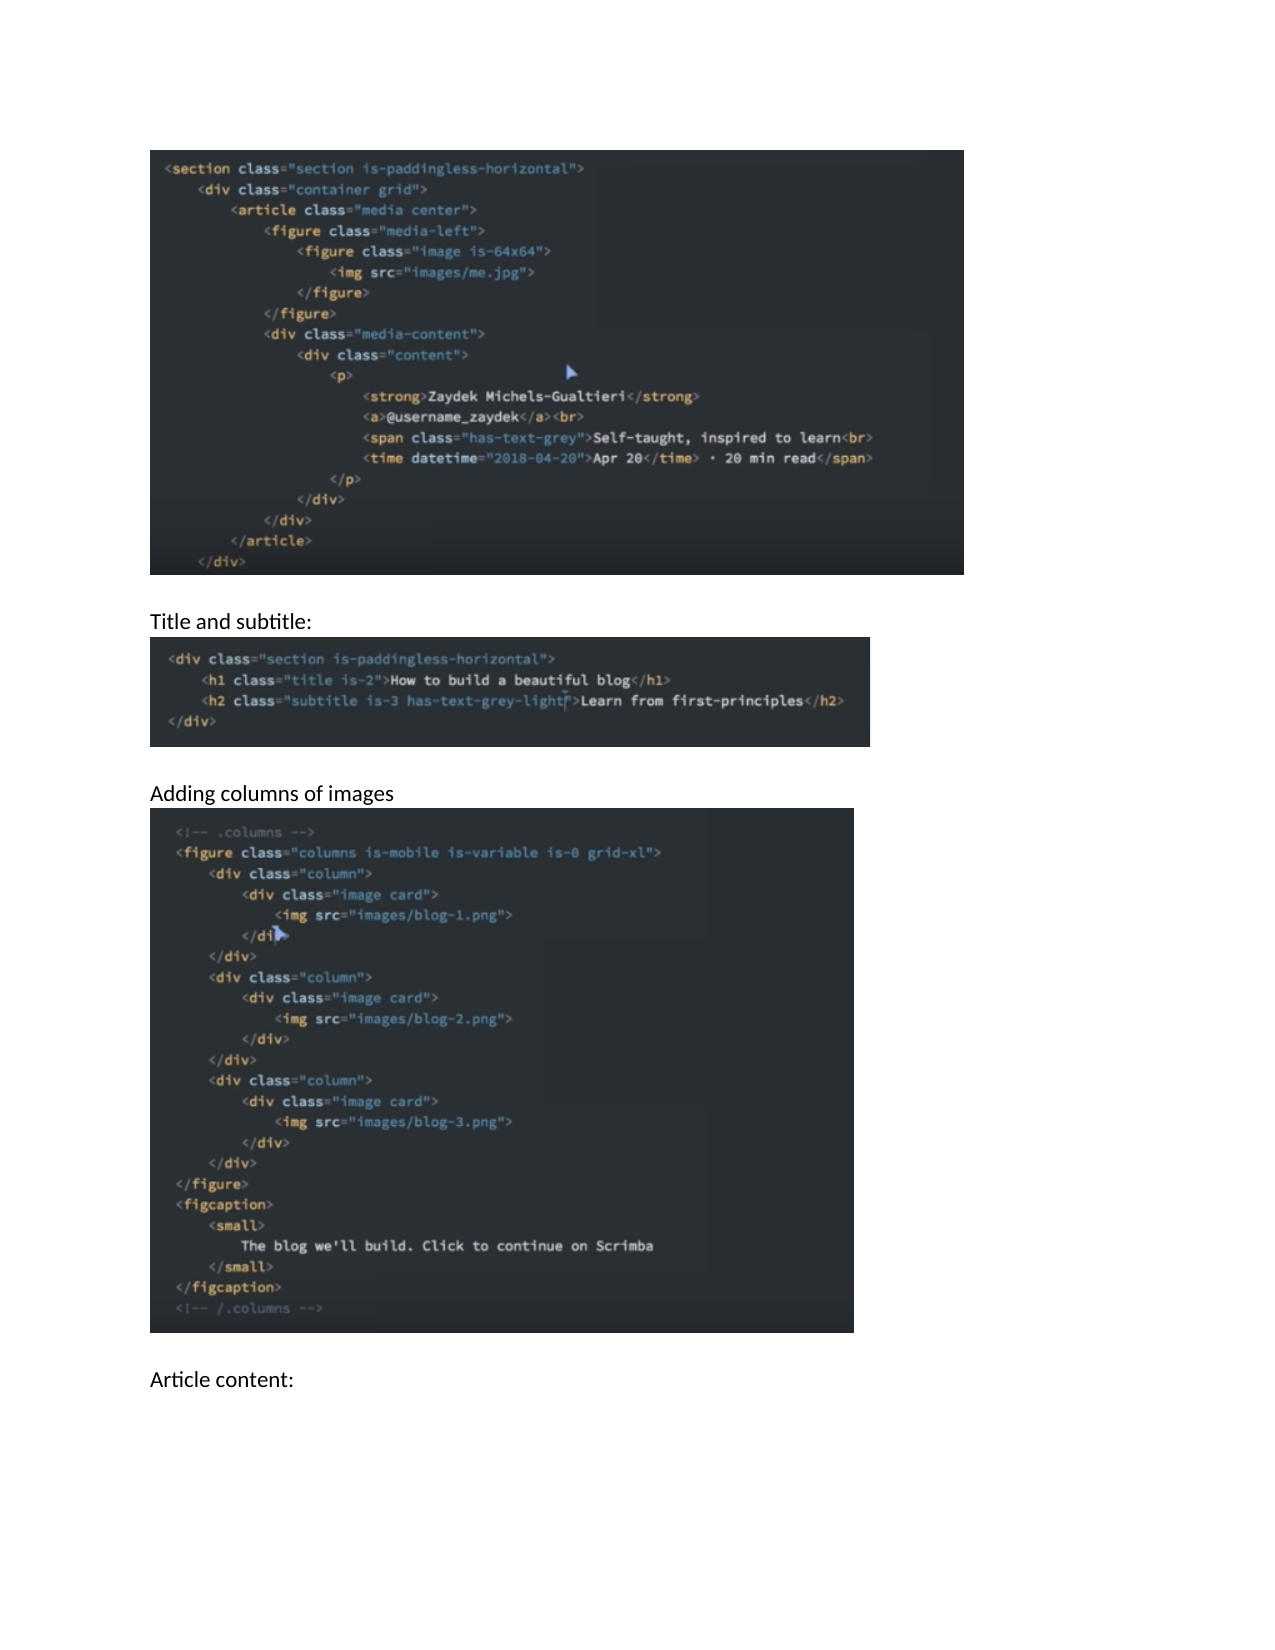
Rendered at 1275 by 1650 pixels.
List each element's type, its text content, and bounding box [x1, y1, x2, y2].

text Article content: [150, 1365, 1125, 1393]
picture [150, 637, 871, 747]
picture [150, 150, 964, 575]
text Title and subtitle: [150, 607, 1125, 635]
picture [150, 808, 854, 1333]
text Adding columns of images [150, 779, 1125, 807]
